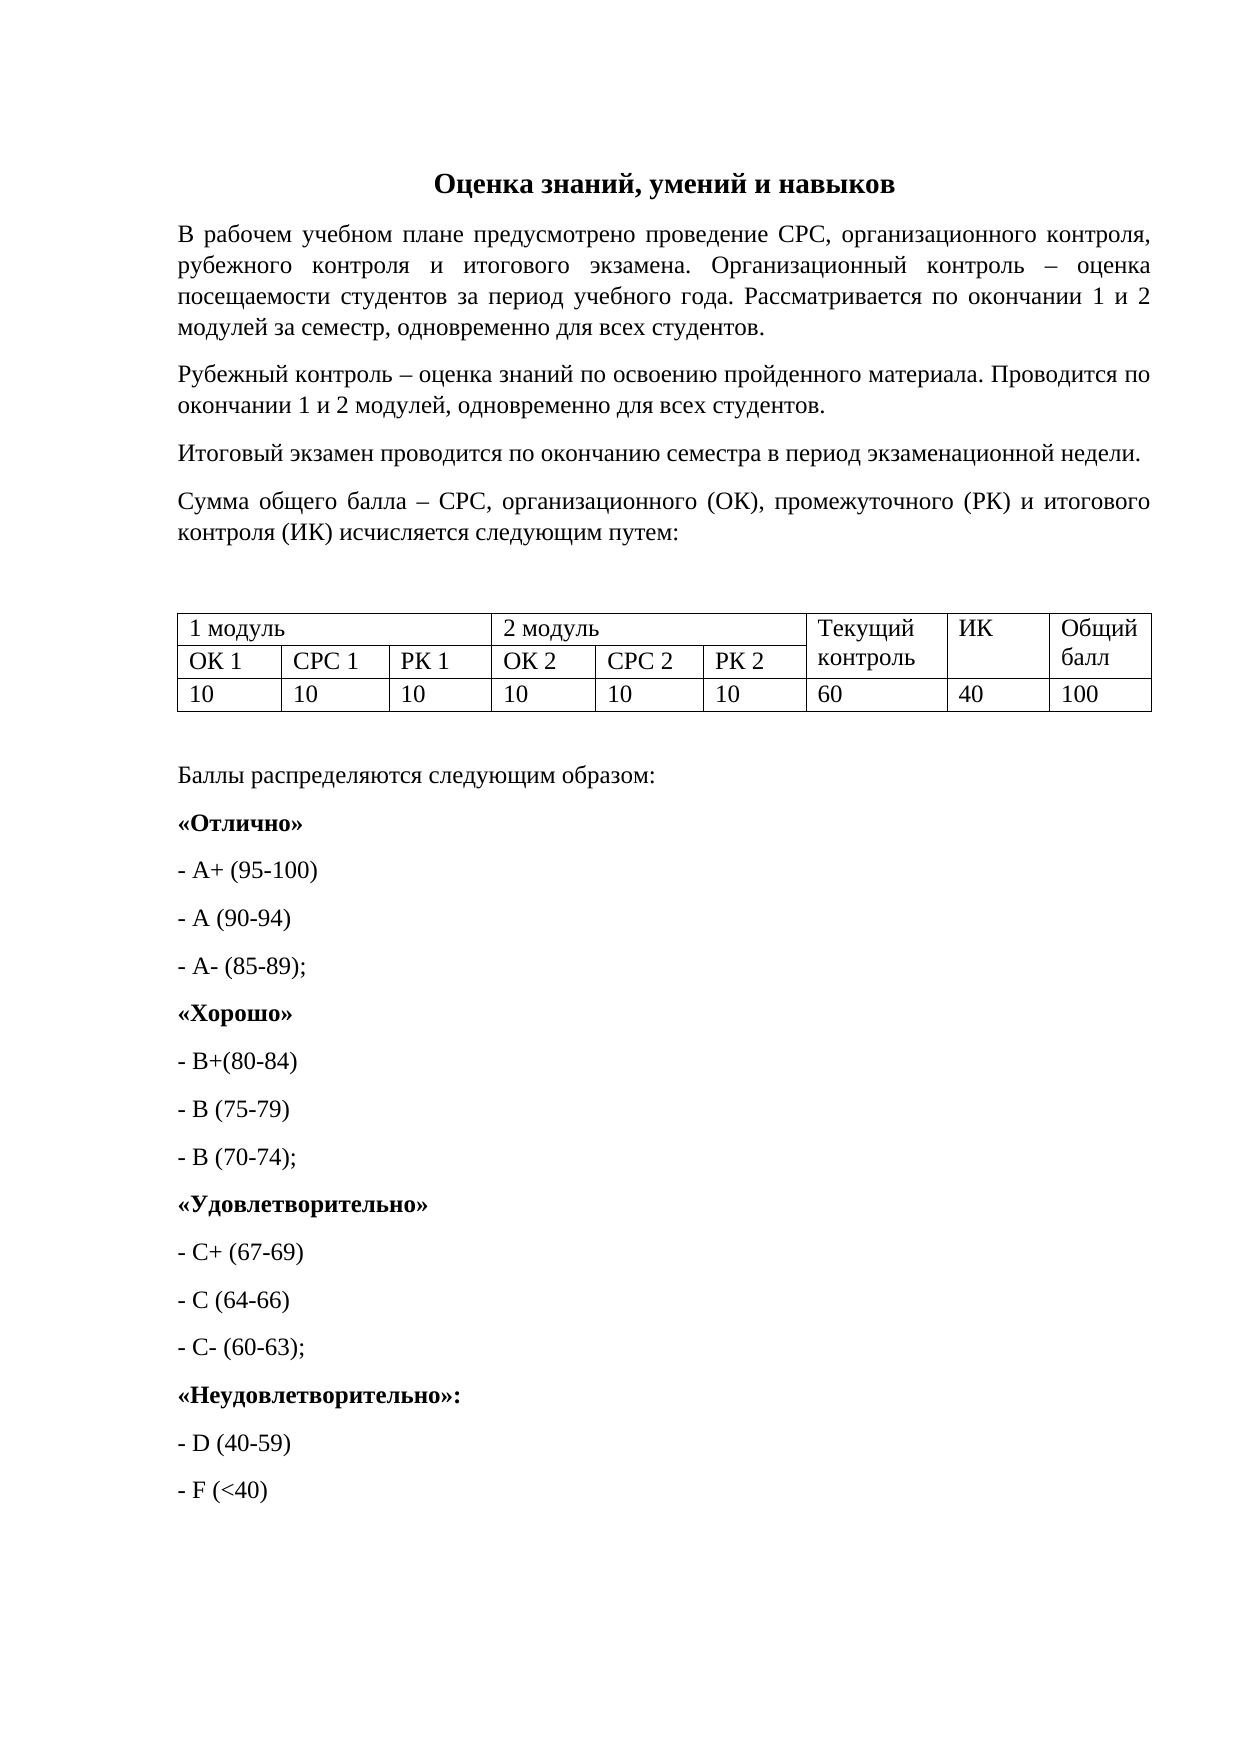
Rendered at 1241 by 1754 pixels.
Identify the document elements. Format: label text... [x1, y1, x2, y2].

table_cell 10 [282, 679, 389, 711]
text - В (70-74); [177, 1142, 627, 1170]
text - А- (85-89); [177, 951, 627, 979]
text Рубежный контроль – оценка знаний по освоению пройденного материала. Проводится по окончании 1 и 2 модулей, одновременно для всех студентов. [177, 359, 1152, 419]
text - D (40-59) [177, 1428, 627, 1457]
text «Удовлетворительно» [177, 1189, 627, 1218]
table_cell 40 [948, 679, 1049, 711]
table_header 1 модуль [178, 614, 491, 645]
text «Хорошо» [177, 998, 627, 1027]
table_cell 10 [596, 679, 703, 711]
table_cell ОК 1 [178, 646, 281, 678]
text - А+ (95-100) [177, 855, 627, 884]
table_cell 10 [178, 679, 281, 711]
text - В+(80-84) [177, 1046, 627, 1075]
table_cell 10 [492, 679, 595, 711]
table_header Общий балл [1050, 614, 1151, 678]
table_cell 10 [390, 679, 491, 711]
text - А (90-94) [177, 903, 627, 932]
text «Отлично» [177, 808, 627, 836]
text - F (<40) [177, 1476, 627, 1504]
table_cell ОК 2 [492, 646, 595, 678]
table_cell 100 [1050, 679, 1151, 711]
text Баллы распределяются следующим образом: [177, 760, 1152, 789]
text - С+ (67-69) [177, 1237, 627, 1266]
text Оценка знаний, умений и навыков [177, 166, 1152, 199]
table_header 2 модуль [492, 614, 806, 645]
text - В (75-79) [177, 1094, 627, 1123]
table_cell СРС 2 [596, 646, 703, 678]
text - С- (60-63); [177, 1332, 627, 1361]
table_cell 60 [807, 679, 947, 711]
table_cell РК 2 [704, 646, 806, 678]
table_cell РК 1 [390, 646, 491, 678]
table_cell СРС 1 [282, 646, 389, 678]
table_cell 10 [704, 679, 806, 711]
table_header ИК [948, 614, 1049, 678]
text Итоговый экзамен проводится по окончанию семестра в период экзаменационной недели. [177, 438, 1152, 467]
text Сумма общего балла – СРС, организационного (ОК), промежуточного (РК) и итогового контроля (ИК) исчисляется следующим путем: [177, 486, 1152, 546]
text В рабочем учебном плане предусмотрено проведение СРС, организационного контроля, рубежного контроля и итогового экзамена. Организационный контроль – оценка посещаемости студентов за период учебного года. Рассматривается по окончании 1 и 2 модулей за семестр, одновременно для всех студентов. [177, 219, 1152, 341]
text «Неудовлетворительно»: [177, 1380, 627, 1409]
table_header Текущий контроль [807, 614, 947, 678]
text - С (64-66) [177, 1285, 627, 1313]
